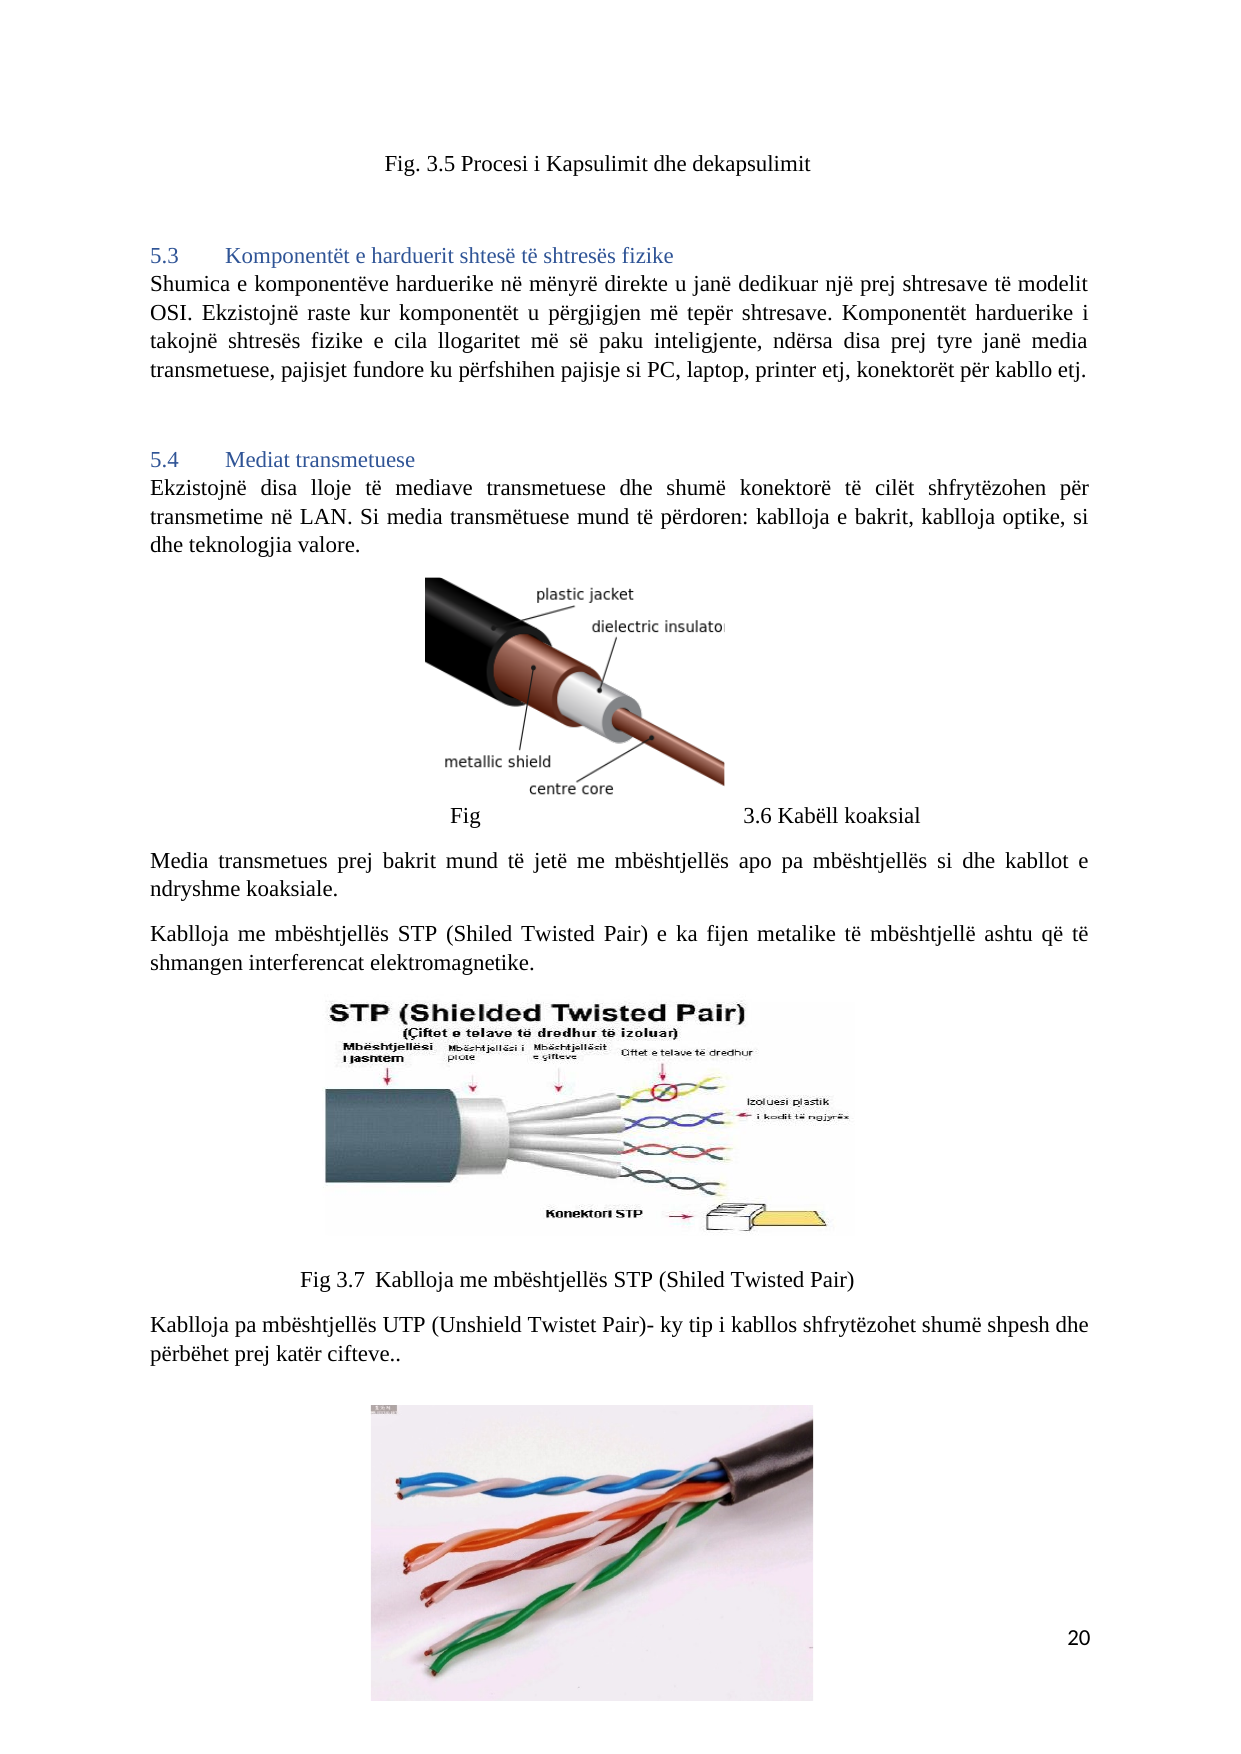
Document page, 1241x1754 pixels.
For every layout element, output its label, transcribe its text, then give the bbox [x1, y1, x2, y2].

subtitle 5.4 Mediat transmetuese [150, 446, 1090, 472]
picture [369, 1405, 813, 1699]
text Shumica e komponentëve harduerike në mënyrë direkte u janë dedikuar një prej shtresave të modelit OSI. Ekzistojnë raste kur komponentët u përgjigjen më tepër shtresave. Komponentët harduerike i takojnë shtresës fizike e cila llogaritet më së paku inteligjente, ndërsa disa prej tyre janë media transmetuese, pajisjet fundore ku përfshihen pajisje si PC, laptop, printer etj, konektorët për kabllo etj. [150, 270, 1090, 382]
text Fig. 3.5 Procesi i Kapsulimit dhe dekapsulimit [150, 150, 1090, 176]
subtitle 5.3 Komponentët e harduerit shtesë të shtresës fizike [150, 242, 1090, 268]
text Media transmetues prej bakrit mund të jetë me mbështjellës apo pa mbështjellës si dhe kabllot e ndryshme koaksiale. [150, 847, 1090, 902]
picture [425, 577, 725, 800]
text Fig 3.6 Kabëll koaksial [150, 802, 1090, 828]
text Kablloja me mbështjellës STP (Shiled Twisted Pair) e ka fijen metalike të mbështjellë ashtu që të shmangen interferencat elektromagnetike. [150, 921, 1090, 975]
text Fig 3.7 Kablloja me mbështjellës STP (Shiled Twisted Pair) [150, 1266, 1090, 1293]
text Kablloja pa mbështjellës UTP (Unshield Twistet Pair)- ky tip i kabllos shfrytëzohet shumë shpesh dhe përbëhet prej katër cifteve.. [150, 1311, 1090, 1366]
text Ekzistojnë disa lloje të mediave transmetuese dhe shumë konektorë të cilët shfrytëzohen për transmetime në LAN. Si media transmëtuese mund të përdoren: kablloja e bakrit, kablloja optike, si dhe teknologjia valore. [150, 474, 1090, 558]
